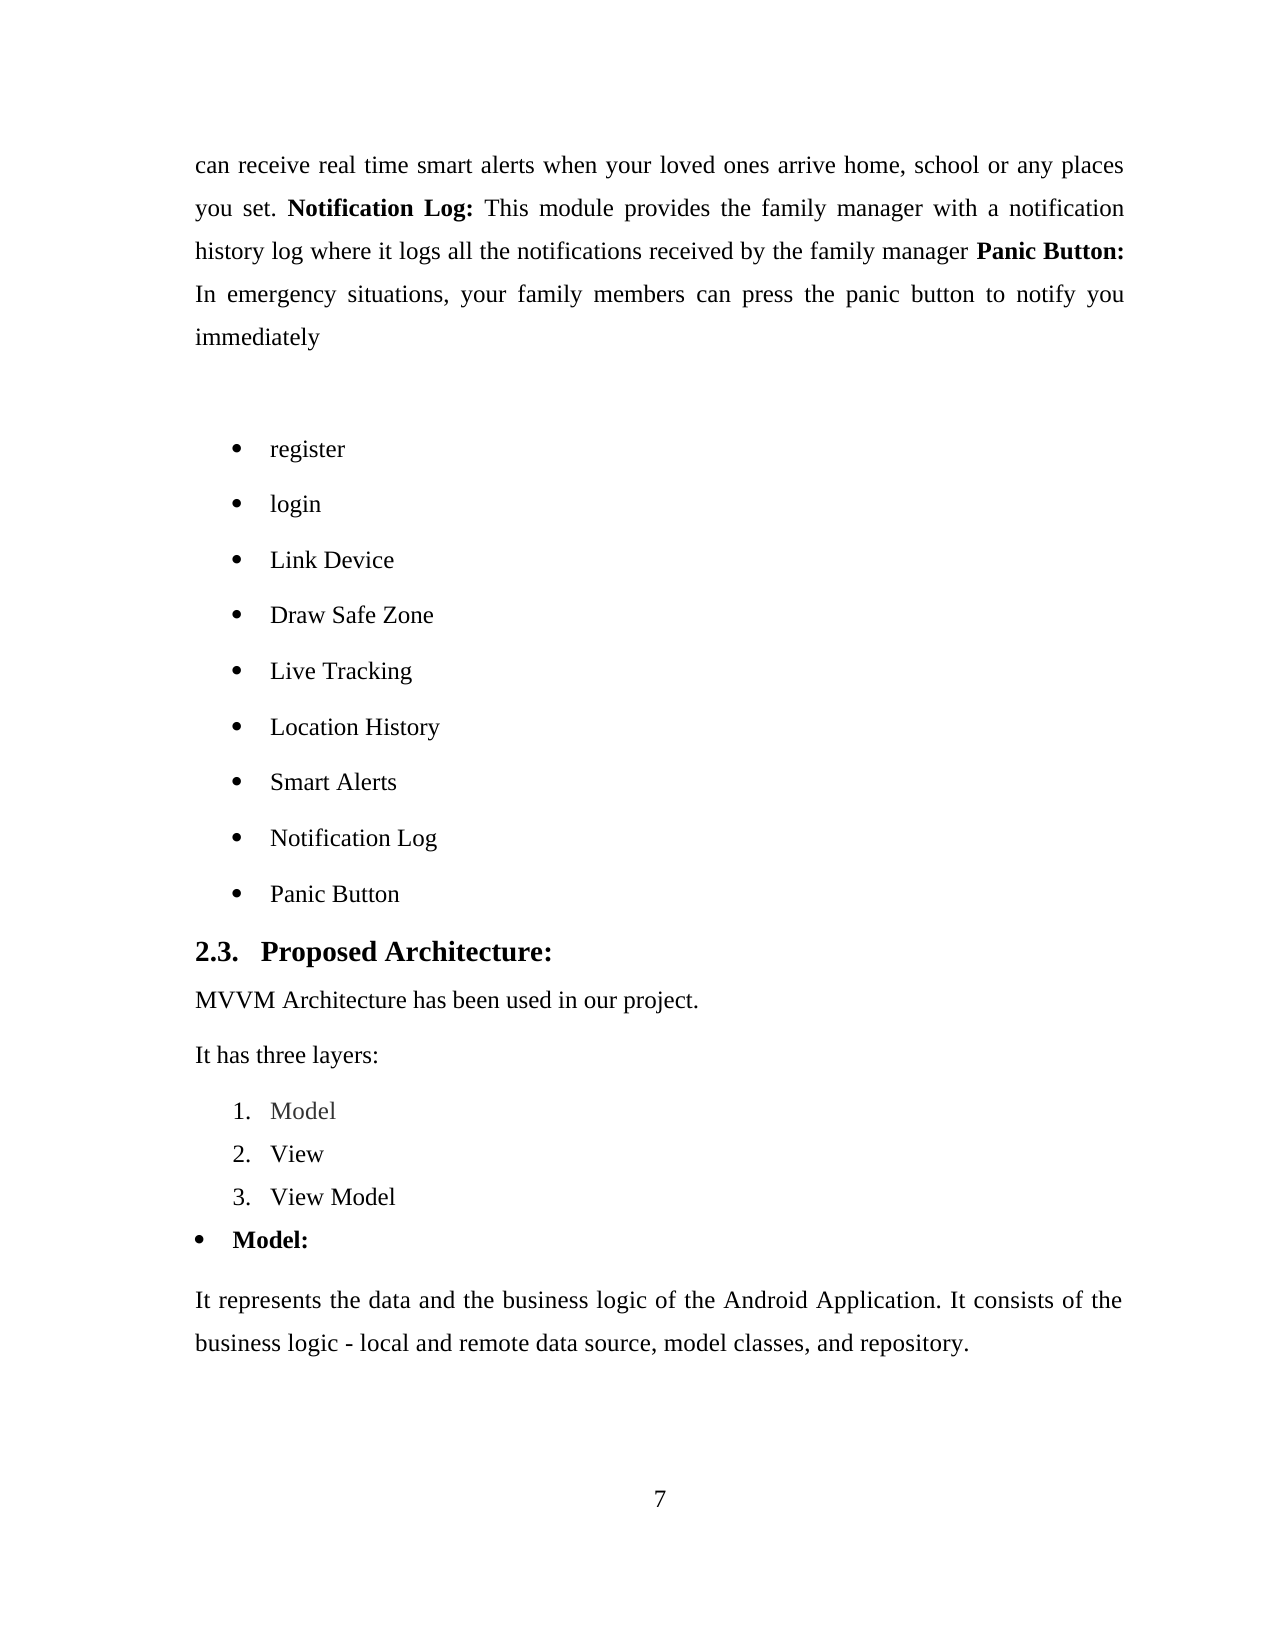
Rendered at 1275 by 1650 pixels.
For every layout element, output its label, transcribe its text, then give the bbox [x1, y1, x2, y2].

list Notification Log [232, 823, 1125, 852]
text It represents the data and the business logic of the Android Application. It consists of the business logic - local and remote data source, model classes, and repository. [195, 1285, 1125, 1357]
list Location History [232, 712, 1125, 741]
list Model [232, 1096, 1125, 1125]
list View Model [232, 1182, 1125, 1211]
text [195, 150, 1125, 351]
list View [232, 1139, 1125, 1168]
list Live Tracking [232, 656, 1125, 685]
list login [232, 489, 1125, 518]
list Link Device [232, 545, 1125, 574]
text It has three layers: [195, 1040, 1125, 1069]
text MVVM Architecture has been used in our project. [195, 985, 1125, 1013]
list Panic Button [232, 879, 1125, 907]
list Model: [195, 1225, 1125, 1254]
list Smart Alerts [232, 767, 1125, 796]
subtitle 2.3. Proposed Architecture: [195, 934, 1125, 968]
list register [232, 434, 1125, 462]
list Draw Safe Zone [232, 601, 1125, 629]
